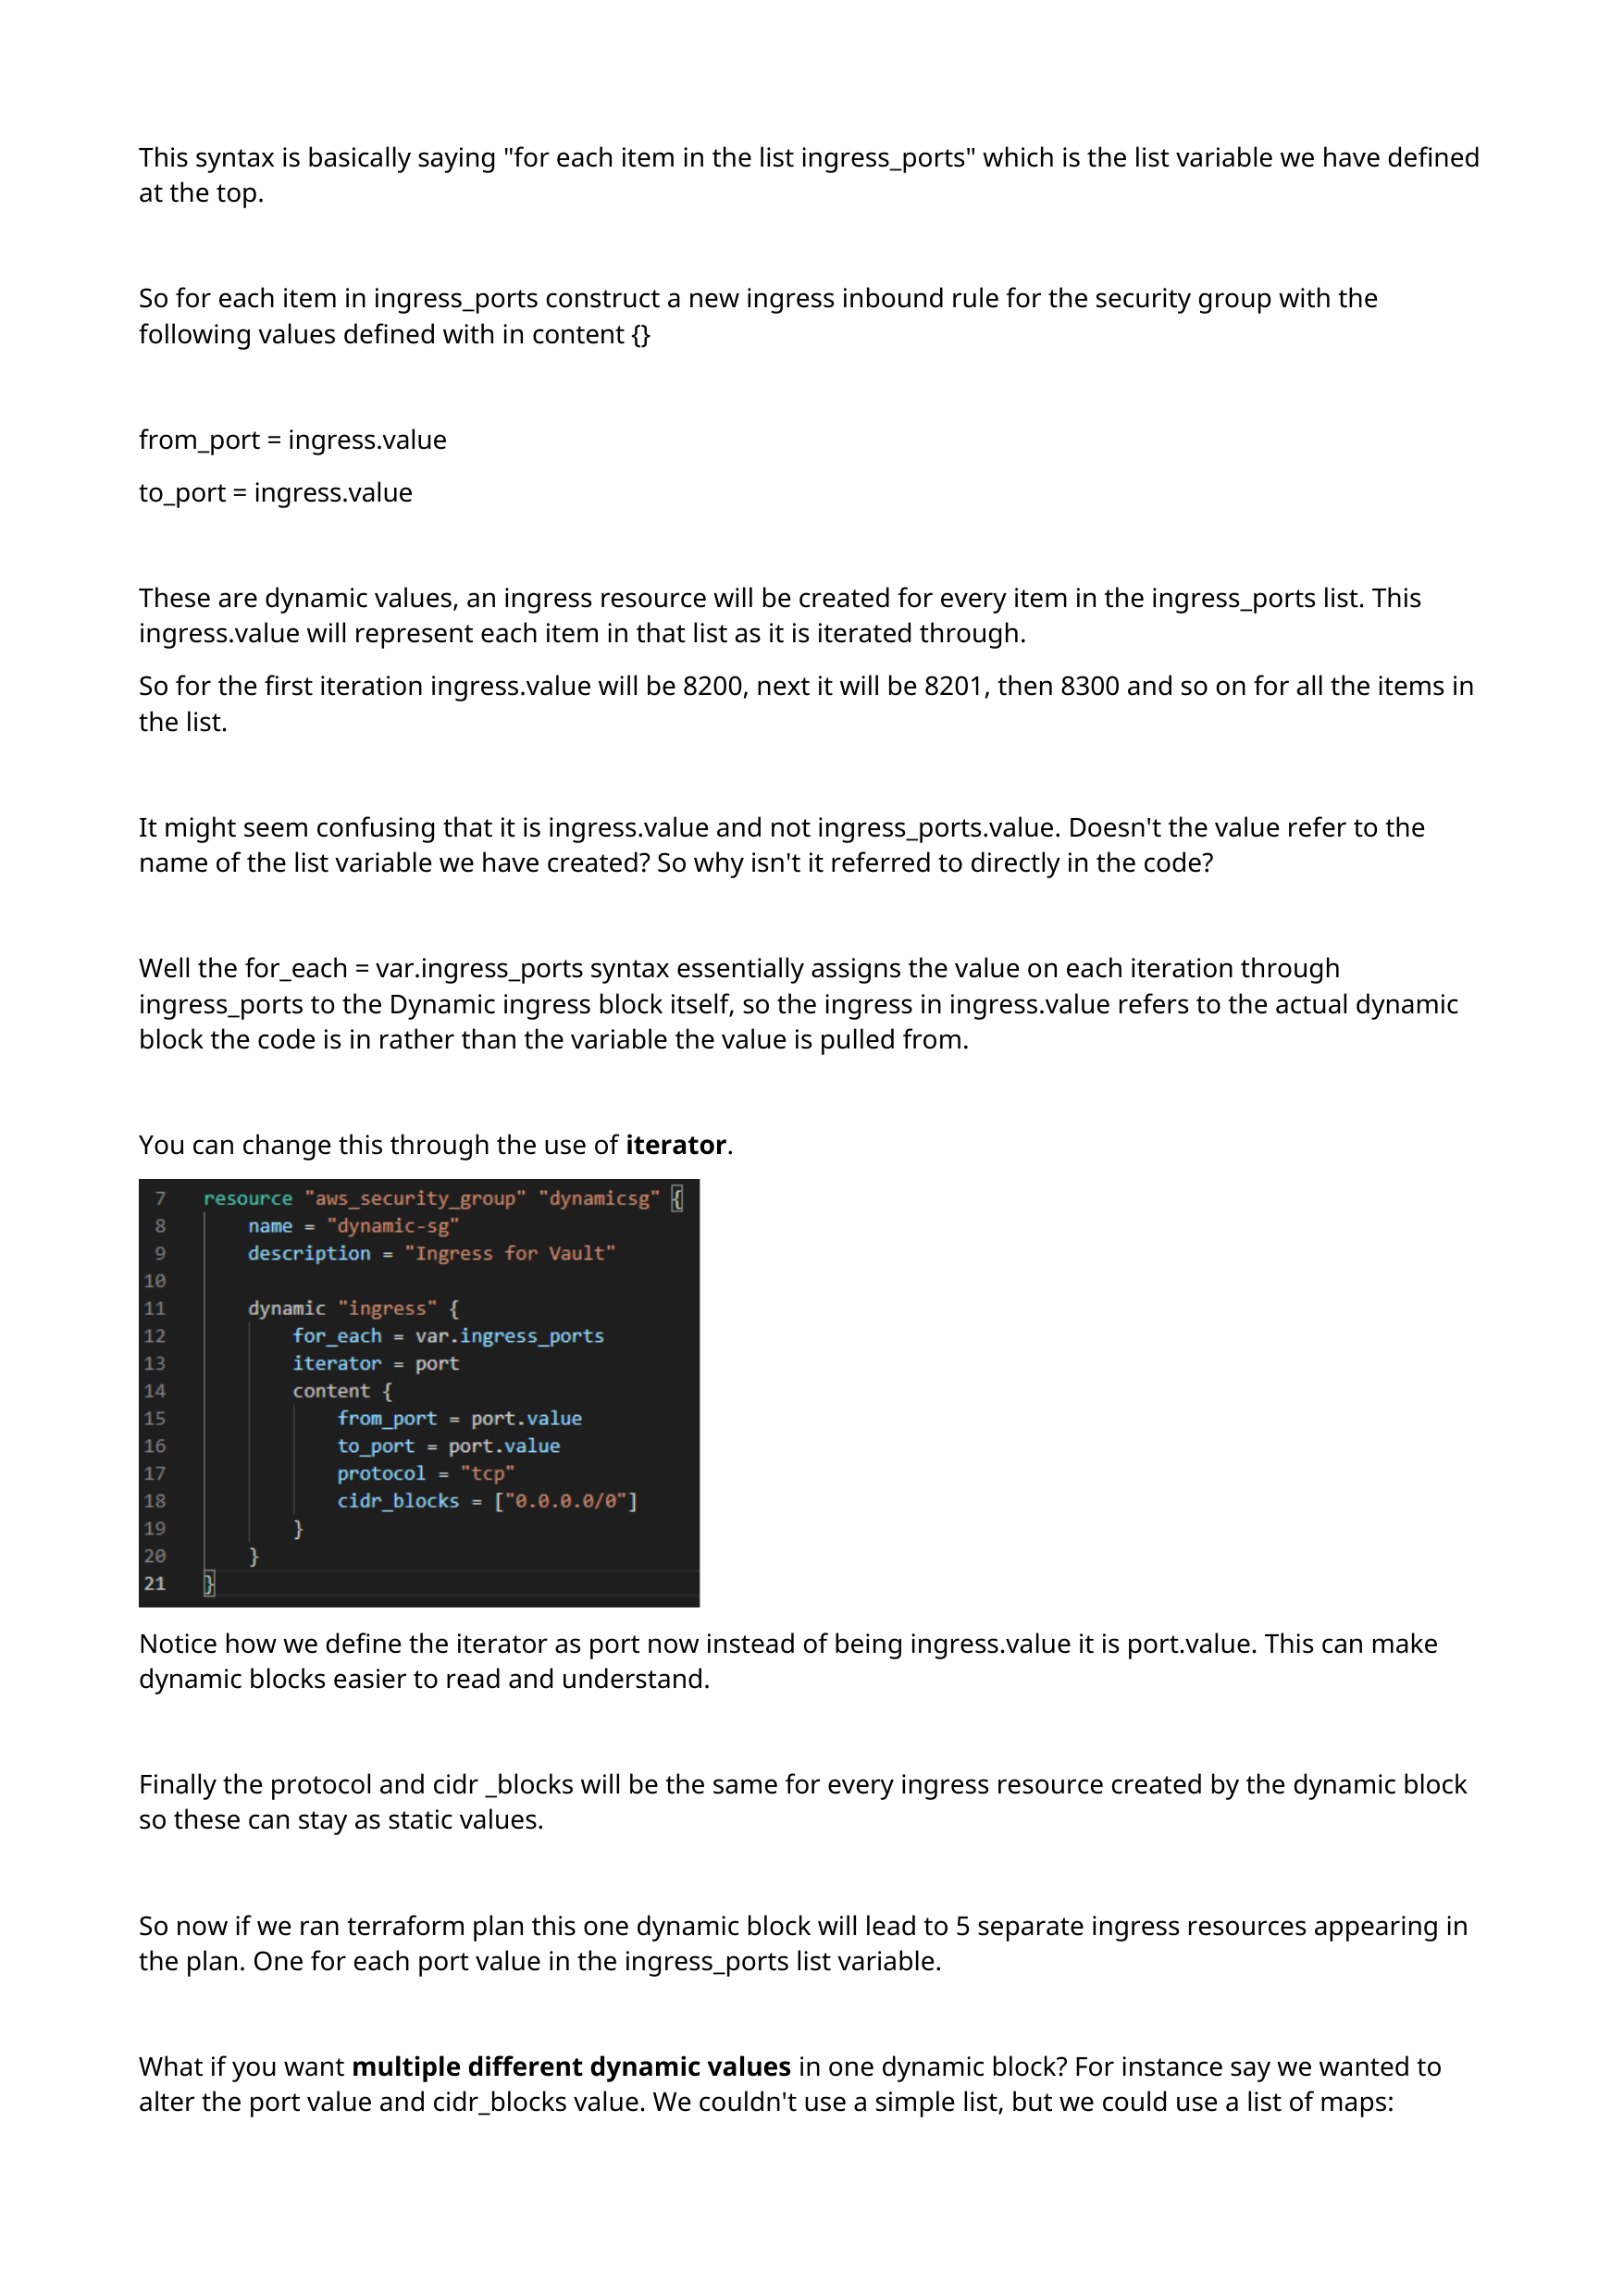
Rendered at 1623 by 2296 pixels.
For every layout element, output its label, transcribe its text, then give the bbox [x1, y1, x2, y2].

text What if you want multiple different dynamic values in one dynamic block? For instance say we wanted to alter the port value and cidr_blocks value. We couldn't use a simple list, but we could use a list of maps: [139, 2048, 1484, 2119]
text from_port = ingress.value [139, 421, 1484, 456]
text to_port = ingress.value [139, 474, 1484, 509]
text Notice how we define the iterator as port now instead of being ingress.value it is port.value. This can make dynamic blocks easier to read and understand. [139, 1625, 1484, 1695]
text Finally the protocol and cidr _blocks will be the same for every ingress resource created by the dynamic block so these can stay as static values. [139, 1766, 1484, 1837]
text Well the for_each = var.ingress_ports syntax essentially assigns the value on each iteration through ingress_ports to the Dynamic ingress block itself, so the ingress in ingress.value refers to the actual dynamic block the code is in rather than the variable the value is pulled from. [139, 950, 1484, 1057]
text You can change this through the use of iterator. [139, 1126, 1484, 1162]
text So now if we ran terraform plan this one dynamic block will lead to 5 separate ingress resources appearing in the plan. One for each port value in the ingress_ports list variable. [139, 1907, 1484, 1978]
picture [139, 1179, 700, 1607]
text This syntax is basically saying "for each item in the list ingress_ports" which is the list variable we have defined at the top. [139, 139, 1484, 210]
text These are dynamic values, an ingress resource will be created for every item in the ingress_ports list. This ingress.value will represent each item in that list as it is iterated through. [139, 579, 1484, 651]
text So for the first iteration ingress.value will be 8200, next it will be 8201, then 8300 and so on for all the items in the list. [139, 668, 1484, 738]
text It might seem confusing that it is ingress.value and not ingress_ports.value. Doesn't the value refer to the name of the list variable we have created? So why isn't it referred to directly in the code? [139, 809, 1484, 880]
text So for each item in ingress_ports construct a new ingress inbound rule for the security group with the following values defined with in content {} [139, 279, 1484, 351]
